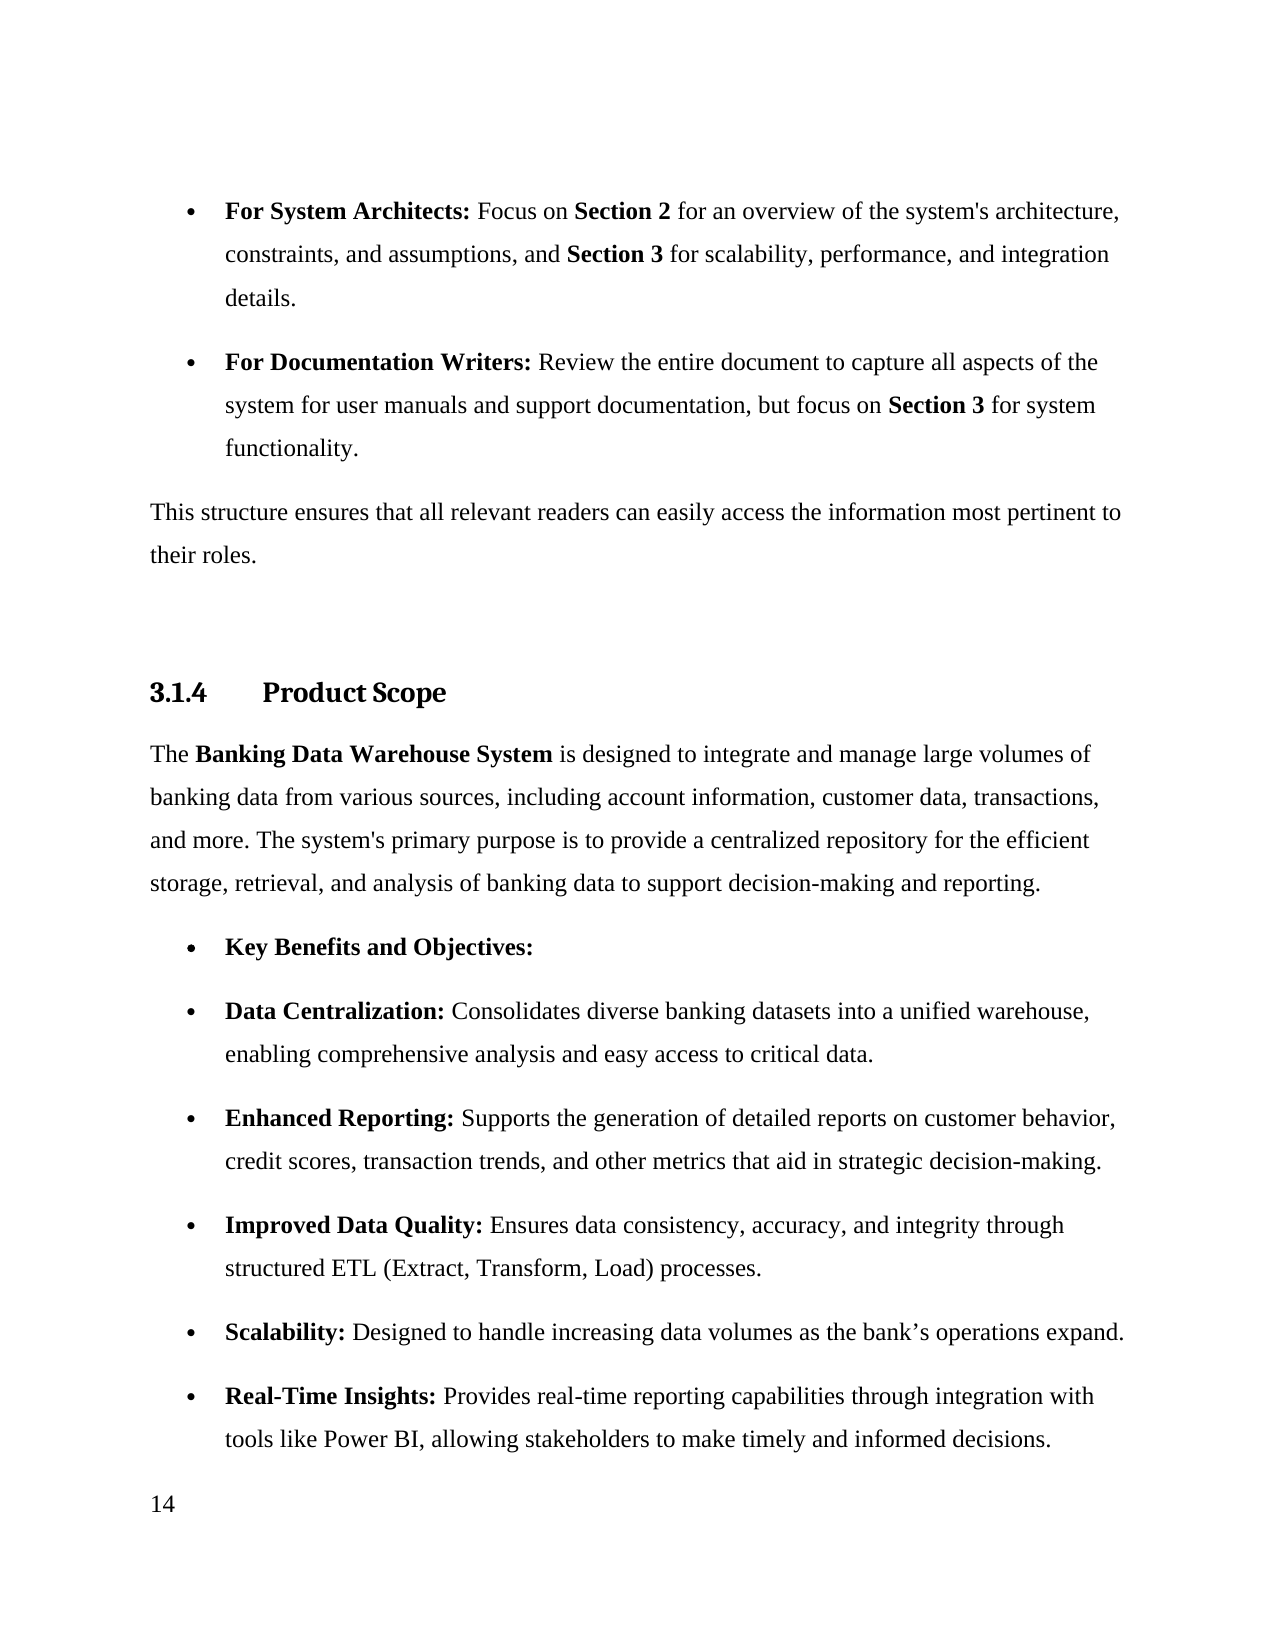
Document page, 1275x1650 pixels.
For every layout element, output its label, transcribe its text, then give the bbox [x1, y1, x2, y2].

list Data Centralization: Consolidates diverse banking datasets into a unified warehouse, enabling comprehensive analysis and easy access to critical data. [187, 996, 1125, 1068]
subtitle Product Scope [150, 676, 1125, 710]
list Real-Time Insights: Provides real-time reporting capabilities through integration with tools like Power BI, allowing stakeholders to make timely and informed decisions. [187, 1381, 1125, 1453]
list Scalability: Designed to handle increasing data volumes as the bank’s operations expand. [187, 1317, 1125, 1346]
list Key Benefits and Objectives: [187, 932, 1125, 961]
list For System Architects: Focus on Section 2 for an overview of the system's architecture, constraints, and assumptions, and Section 3 for scalability, performance, and integration details. [187, 196, 1125, 311]
text The Banking Data Warehouse System is designed to integrate and manage large volumes of banking data from various sources, including account information, customer data, transactions, and more. The system's primary purpose is to provide a centralized repository for the efficient storage, retrieval, and analysis of banking data to support decision-making and reporting. [150, 739, 1125, 897]
list Improved Data Quality: Ensures data consistency, accuracy, and integrity through structured ETL (Extract, Transform, Load) processes. [187, 1210, 1125, 1282]
text This structure ensures that all relevant readers can easily access the information most pertinent to their roles. [150, 497, 1125, 569]
list For Documentation Writers: Review the entire document to capture all aspects of the system for user manuals and support documentation, but focus on Section 3 for system functionality. [187, 347, 1125, 462]
list Enhanced Reporting: Supports the generation of detailed reports on customer behavior, credit scores, transaction trends, and other metrics that aid in strategic decision-making. [187, 1103, 1125, 1175]
